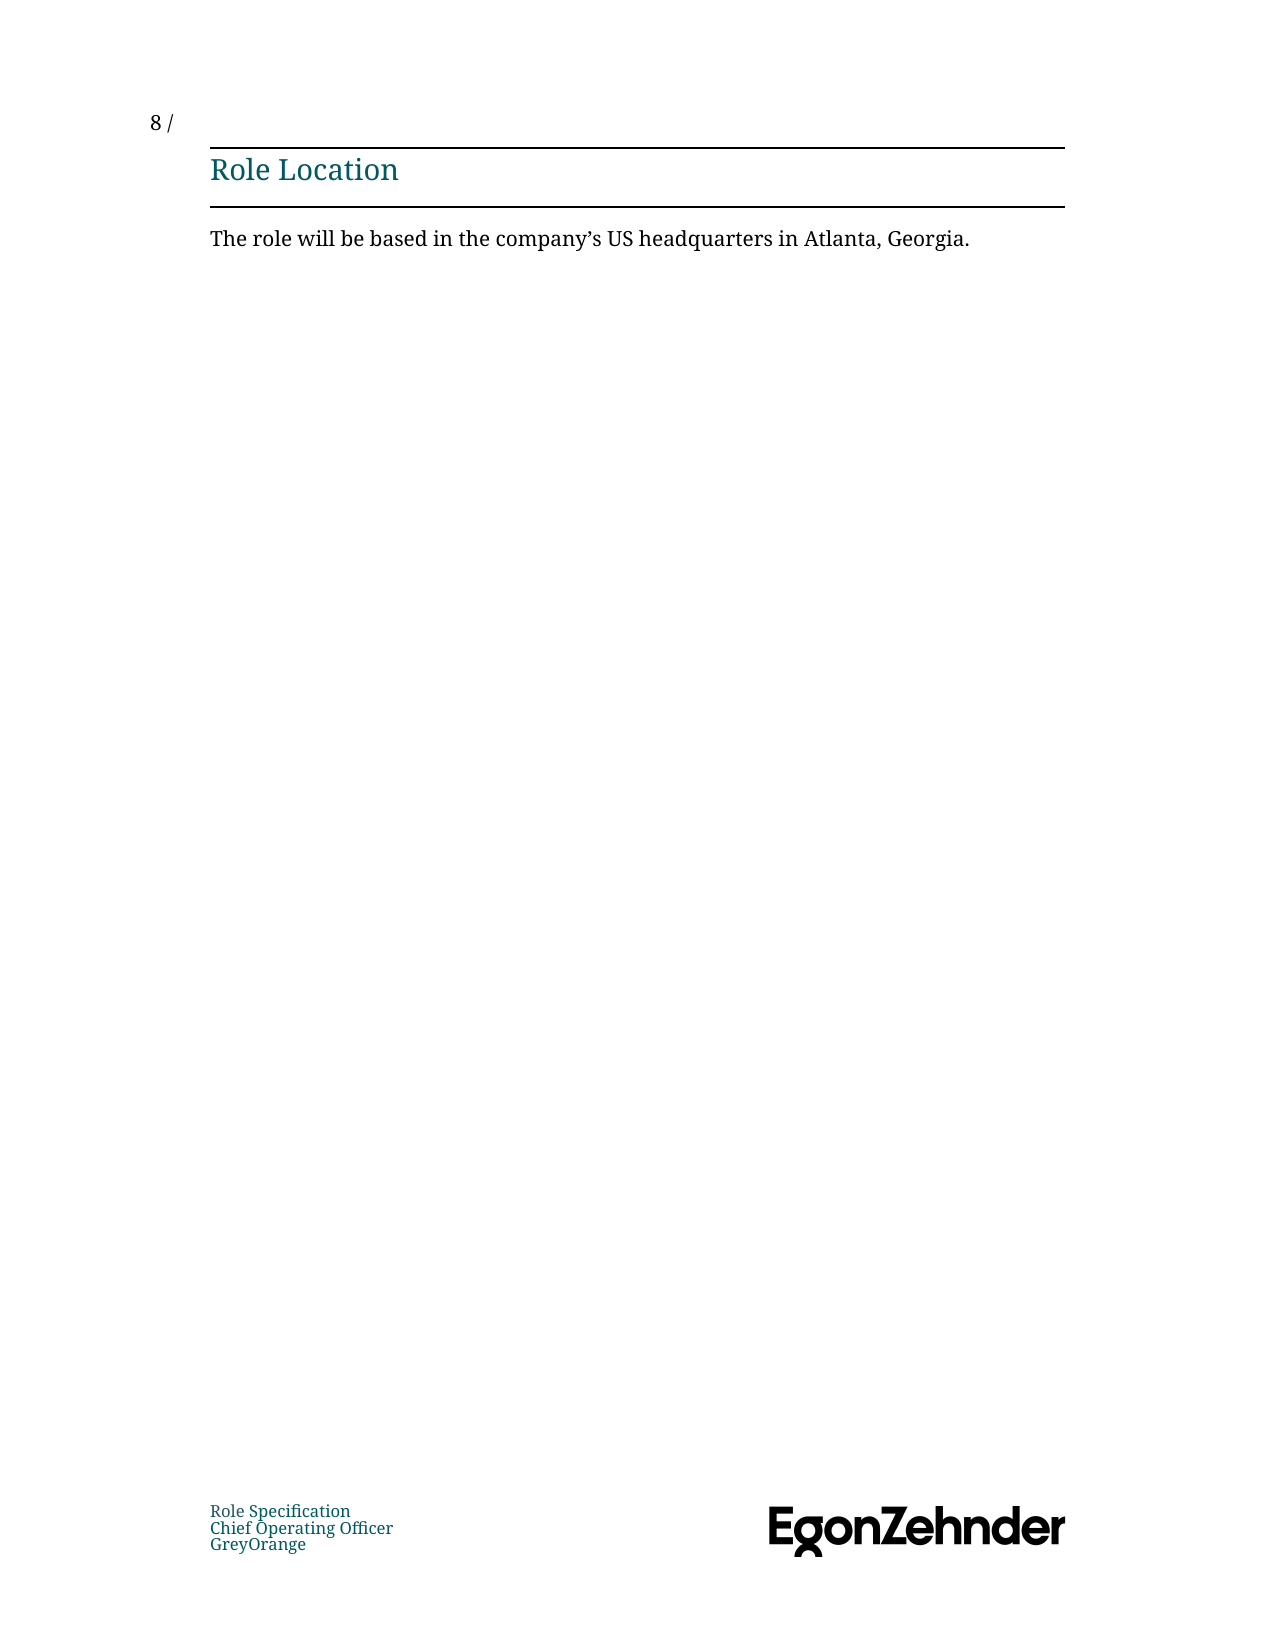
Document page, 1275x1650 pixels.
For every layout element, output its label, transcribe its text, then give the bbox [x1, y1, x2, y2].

text The role will be based in the company’s US headquarters in Atlanta, Georgia. [210, 224, 1065, 253]
subtitle Role Location [210, 149, 1065, 206]
picture [769, 1506, 1066, 1557]
